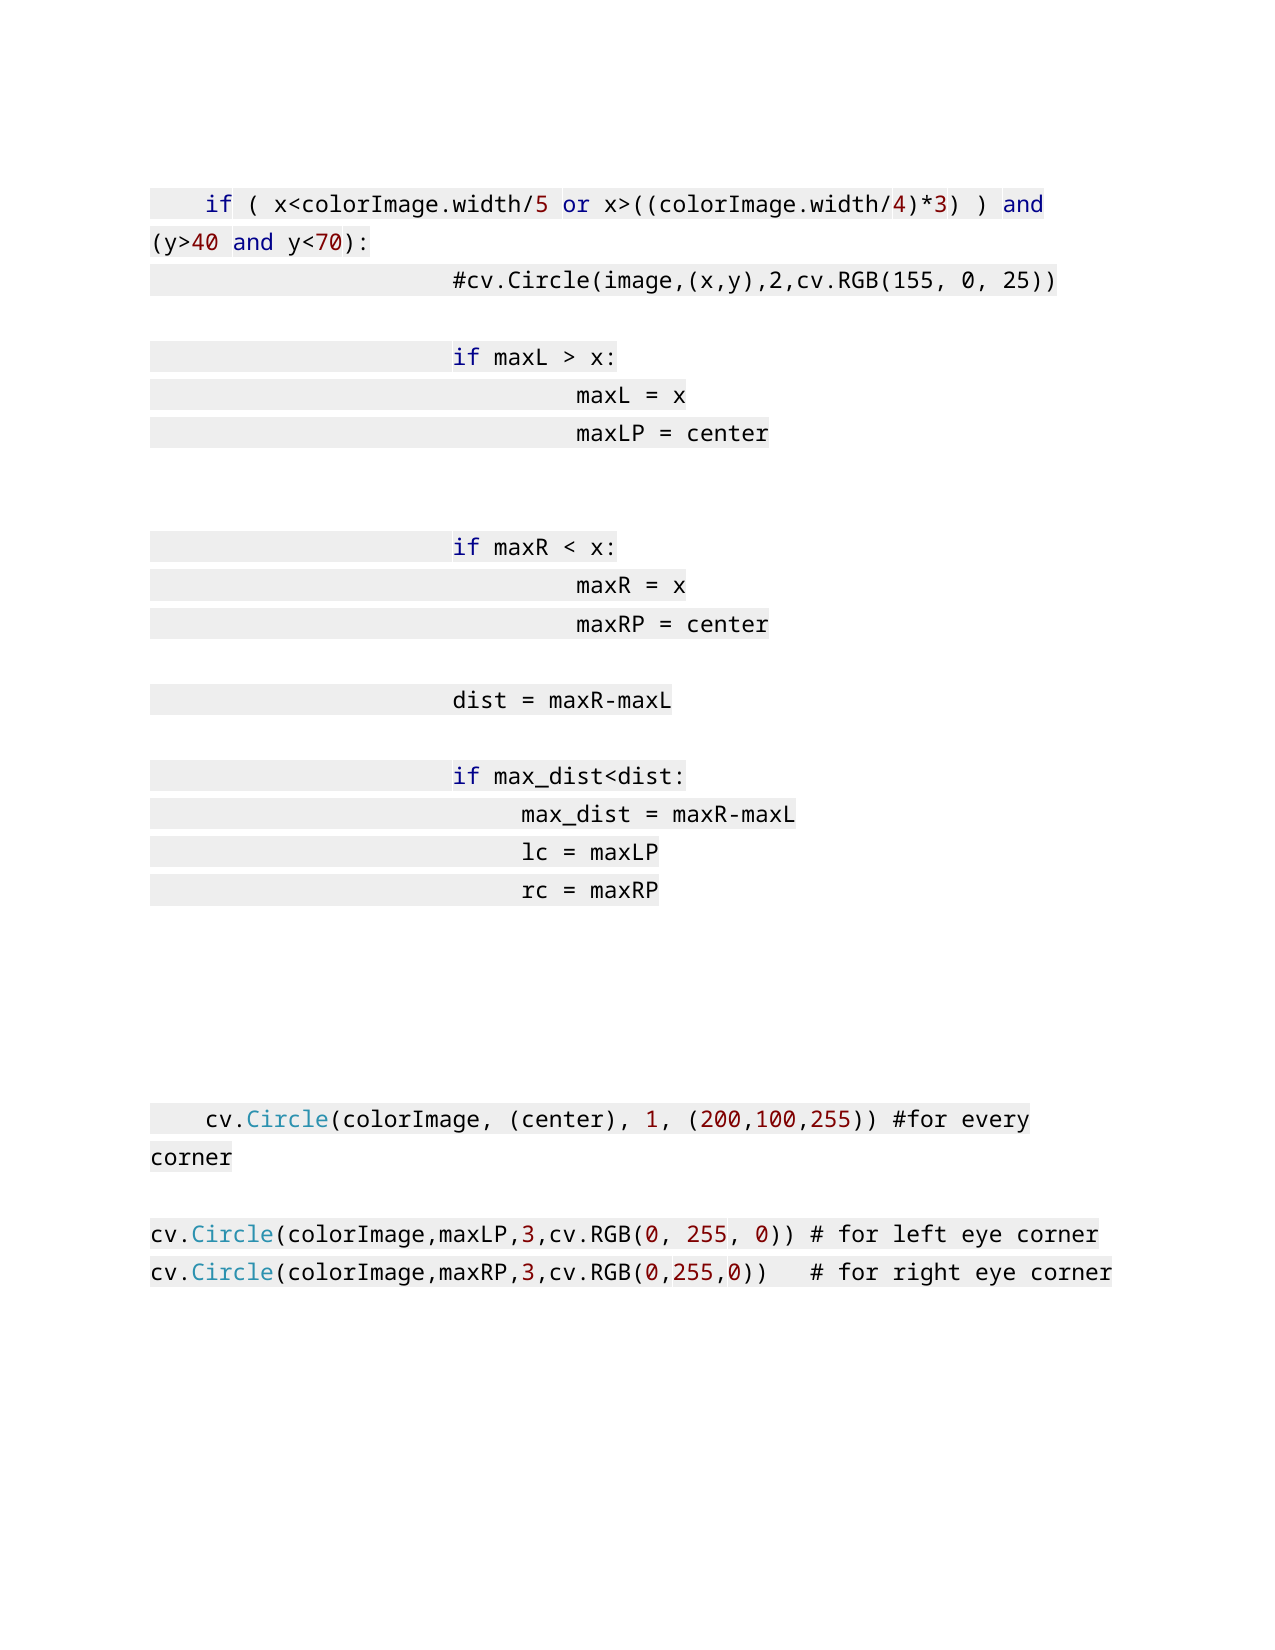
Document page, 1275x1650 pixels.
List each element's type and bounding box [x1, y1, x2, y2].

text [150, 150, 1125, 1287]
